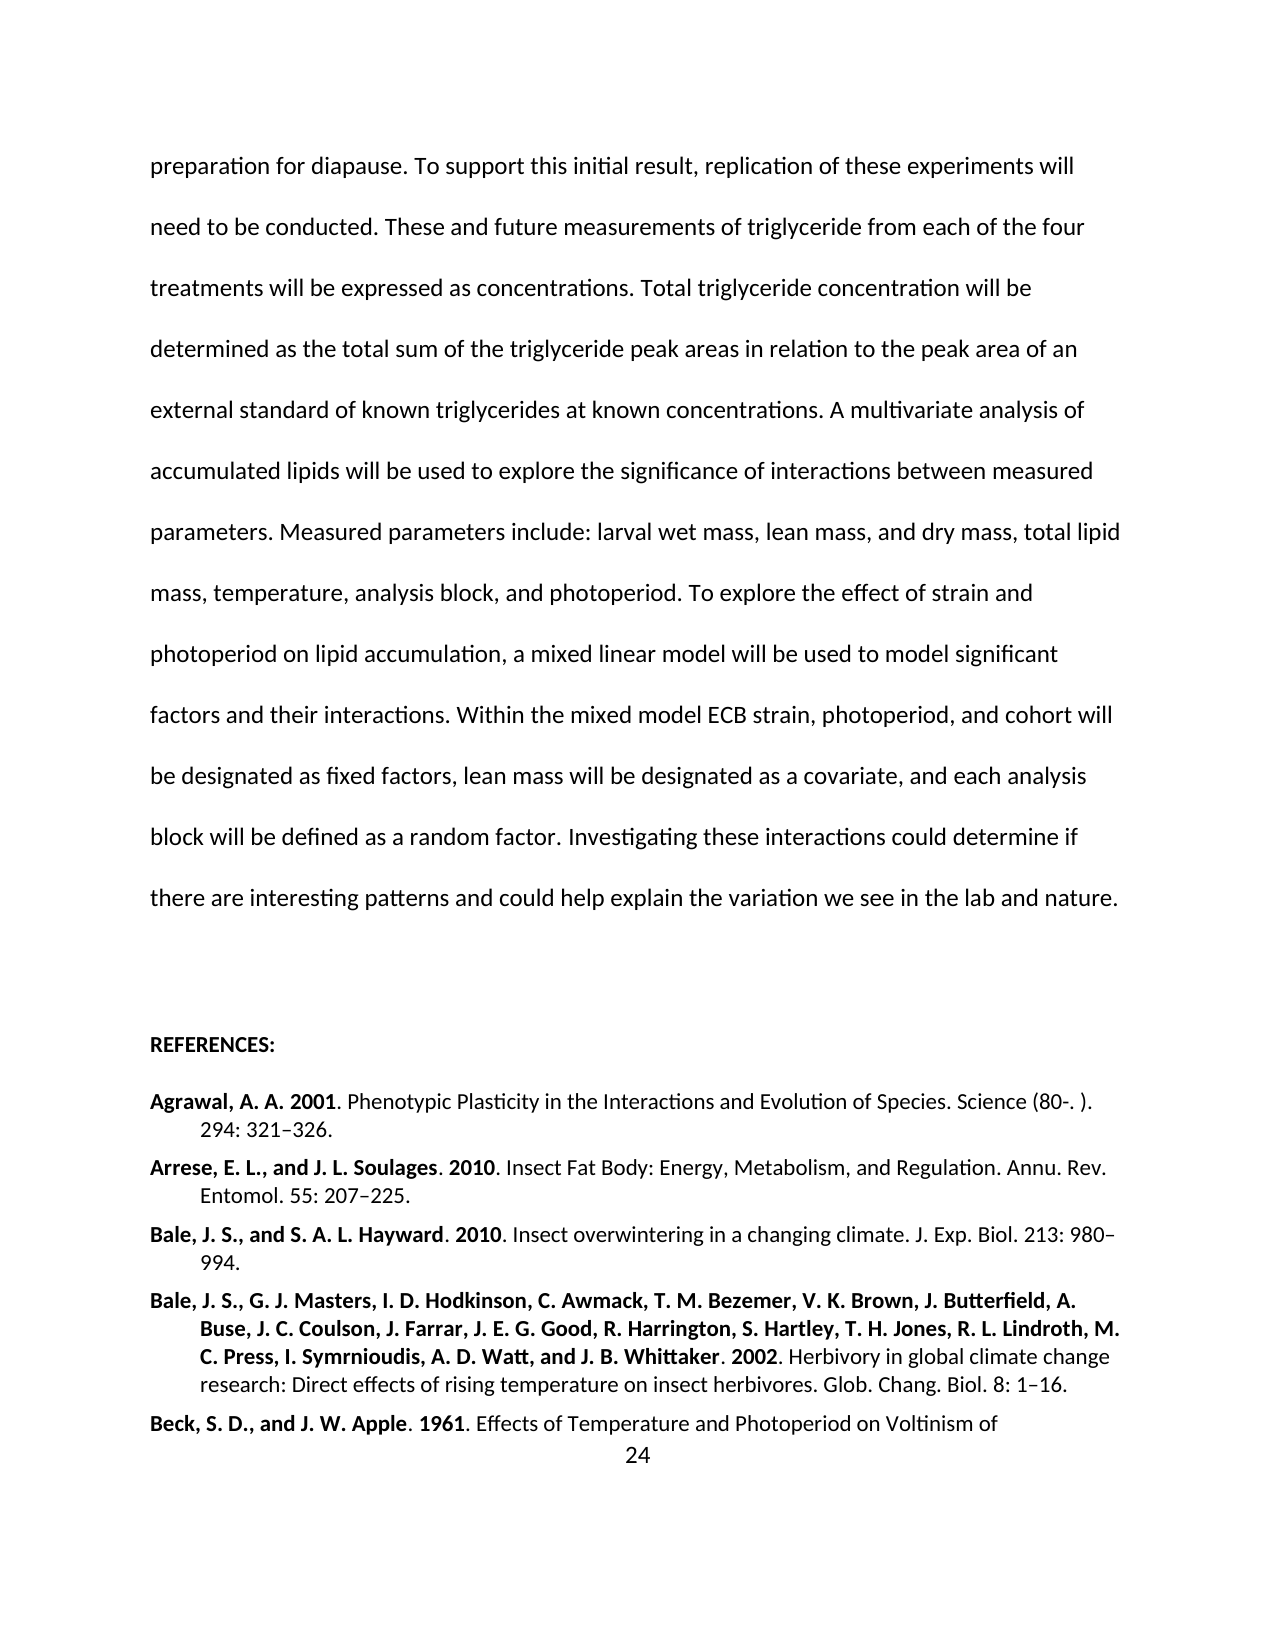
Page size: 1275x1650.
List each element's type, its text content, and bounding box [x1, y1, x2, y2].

text Bale, J. S., G. J. Masters, I. D. Hodkinson, C. Awmack, T. M. Bezemer, V. K. Brown, J. Butterfield, A. Buse, J. C. Coulson, J. Farrar, J. E. G. Good, R. Harrington, S. Hartley, T. H. Jones, R. L. Lindroth, M. C. Press, I. Symrnioudis, A. D. Watt, and J. B. Whittaker. 2002. Herbivory in global climate change research: Direct effects of rising temperature on insect herbivores. Glob. Chang. Biol. 8: 1–16. [150, 1286, 1125, 1398]
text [150, 1409, 1125, 1437]
text Agrawal, A. A. 2001. Phenotypic Plasticity in the Interactions and Evolution of Species. Science (80-. ). 294: 321–326. [150, 1087, 1125, 1143]
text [150, 150, 1125, 913]
text Arrese, E. L., and J. L. Soulages. 2010. Insect Fat Body: Energy, Metabolism, and Regulation. Annu. Rev. Entomol. 55: 207–225. [150, 1153, 1125, 1209]
text Bale, J. S., and S. A. L. Hayward. 2010. Insect overwintering in a changing climate. J. Exp. Biol. 213: 980–994. [150, 1220, 1125, 1276]
text REFERENCES: [150, 1030, 1125, 1058]
